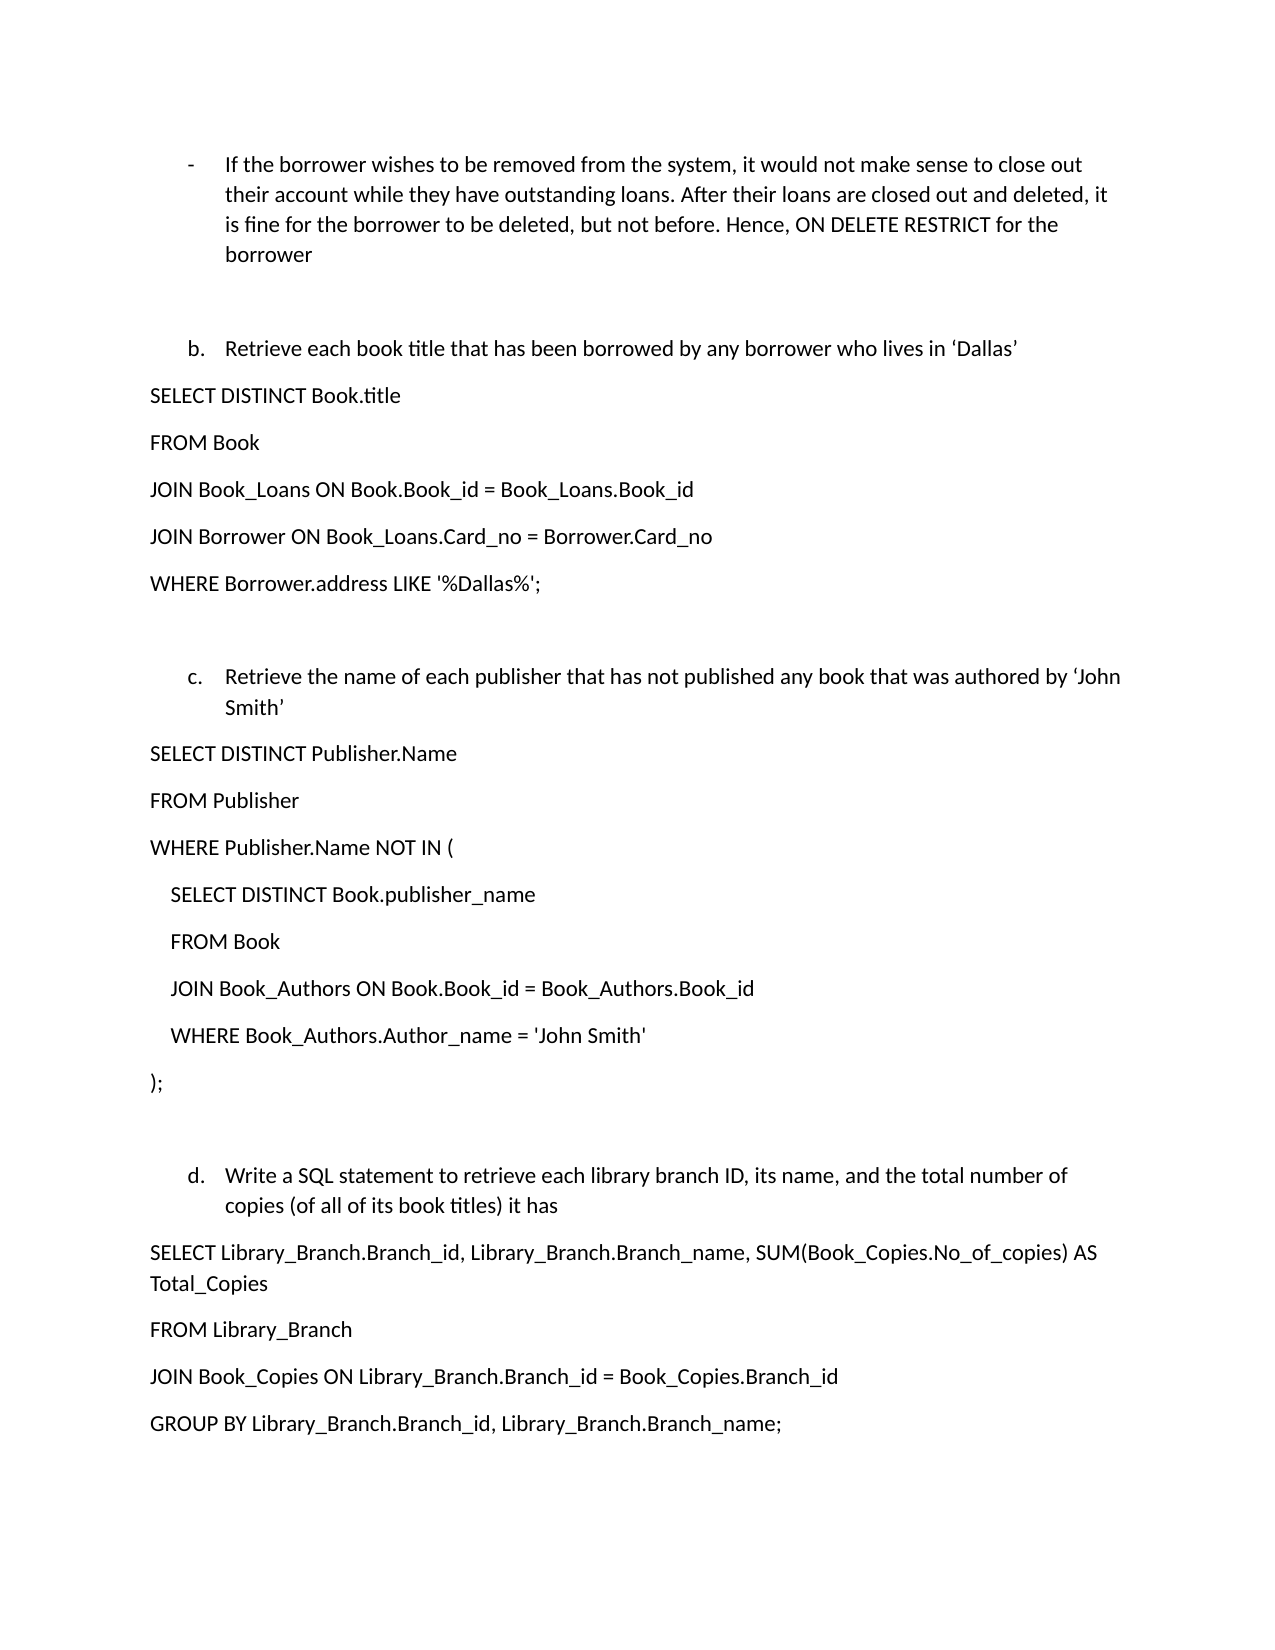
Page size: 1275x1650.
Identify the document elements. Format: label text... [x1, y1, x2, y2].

text JOIN Book_Copies ON Library_Branch.Branch_id = Book_Copies.Branch_id [150, 1362, 1125, 1391]
text FROM Book [150, 428, 1125, 456]
text JOIN Borrower ON Book_Loans.Card_no = Borrower.Card_no [150, 522, 1125, 550]
text FROM Publisher [150, 786, 1125, 814]
text SELECT DISTINCT Book.title [150, 381, 1125, 409]
text WHERE Publisher.Name NOT IN ( [150, 833, 1125, 861]
list Retrieve the name of each publisher that has not published any book that was authored by ‘John Smith’ [187, 662, 1125, 721]
text FROM Library_Branch [150, 1316, 1125, 1344]
text SELECT Library_Branch.Branch_id, Library_Branch.Branch_name, SUM(Book_Copies.No_of_copies) AS Total_Copies [150, 1238, 1125, 1297]
text GROUP BY Library_Branch.Branch_id, Library_Branch.Branch_name; [150, 1409, 1125, 1437]
text SELECT DISTINCT Book.publisher_name [150, 880, 1125, 908]
text ); [150, 1068, 1125, 1096]
text FROM Book [150, 927, 1125, 955]
list Write a SQL statement to retrieve each library branch ID, its name, and the total number of copies (of all of its book titles) it has [187, 1161, 1125, 1220]
text JOIN Book_Authors ON Book.Book_id = Book_Authors.Book_id [150, 974, 1125, 1002]
text WHERE Borrower.address LIKE '%Dallas%'; [150, 569, 1125, 597]
text WHERE Book_Authors.Author_name = 'John Smith' [150, 1021, 1125, 1049]
list If the borrower wishes to be removed from the system, it would not make sense to close out their account while they have outstanding loans. After their loans are closed out and deleted, it is fine for the borrower to be deleted, but not before. Hence, ON DELETE RESTRICT for the borrower [187, 150, 1125, 269]
list Retrieve each book title that has been borrowed by any borrower who lives in ‘Dallas’ [187, 334, 1125, 362]
text SELECT DISTINCT Publisher.Name [150, 739, 1125, 768]
text JOIN Book_Loans ON Book.Book_id = Book_Loans.Book_id [150, 475, 1125, 503]
